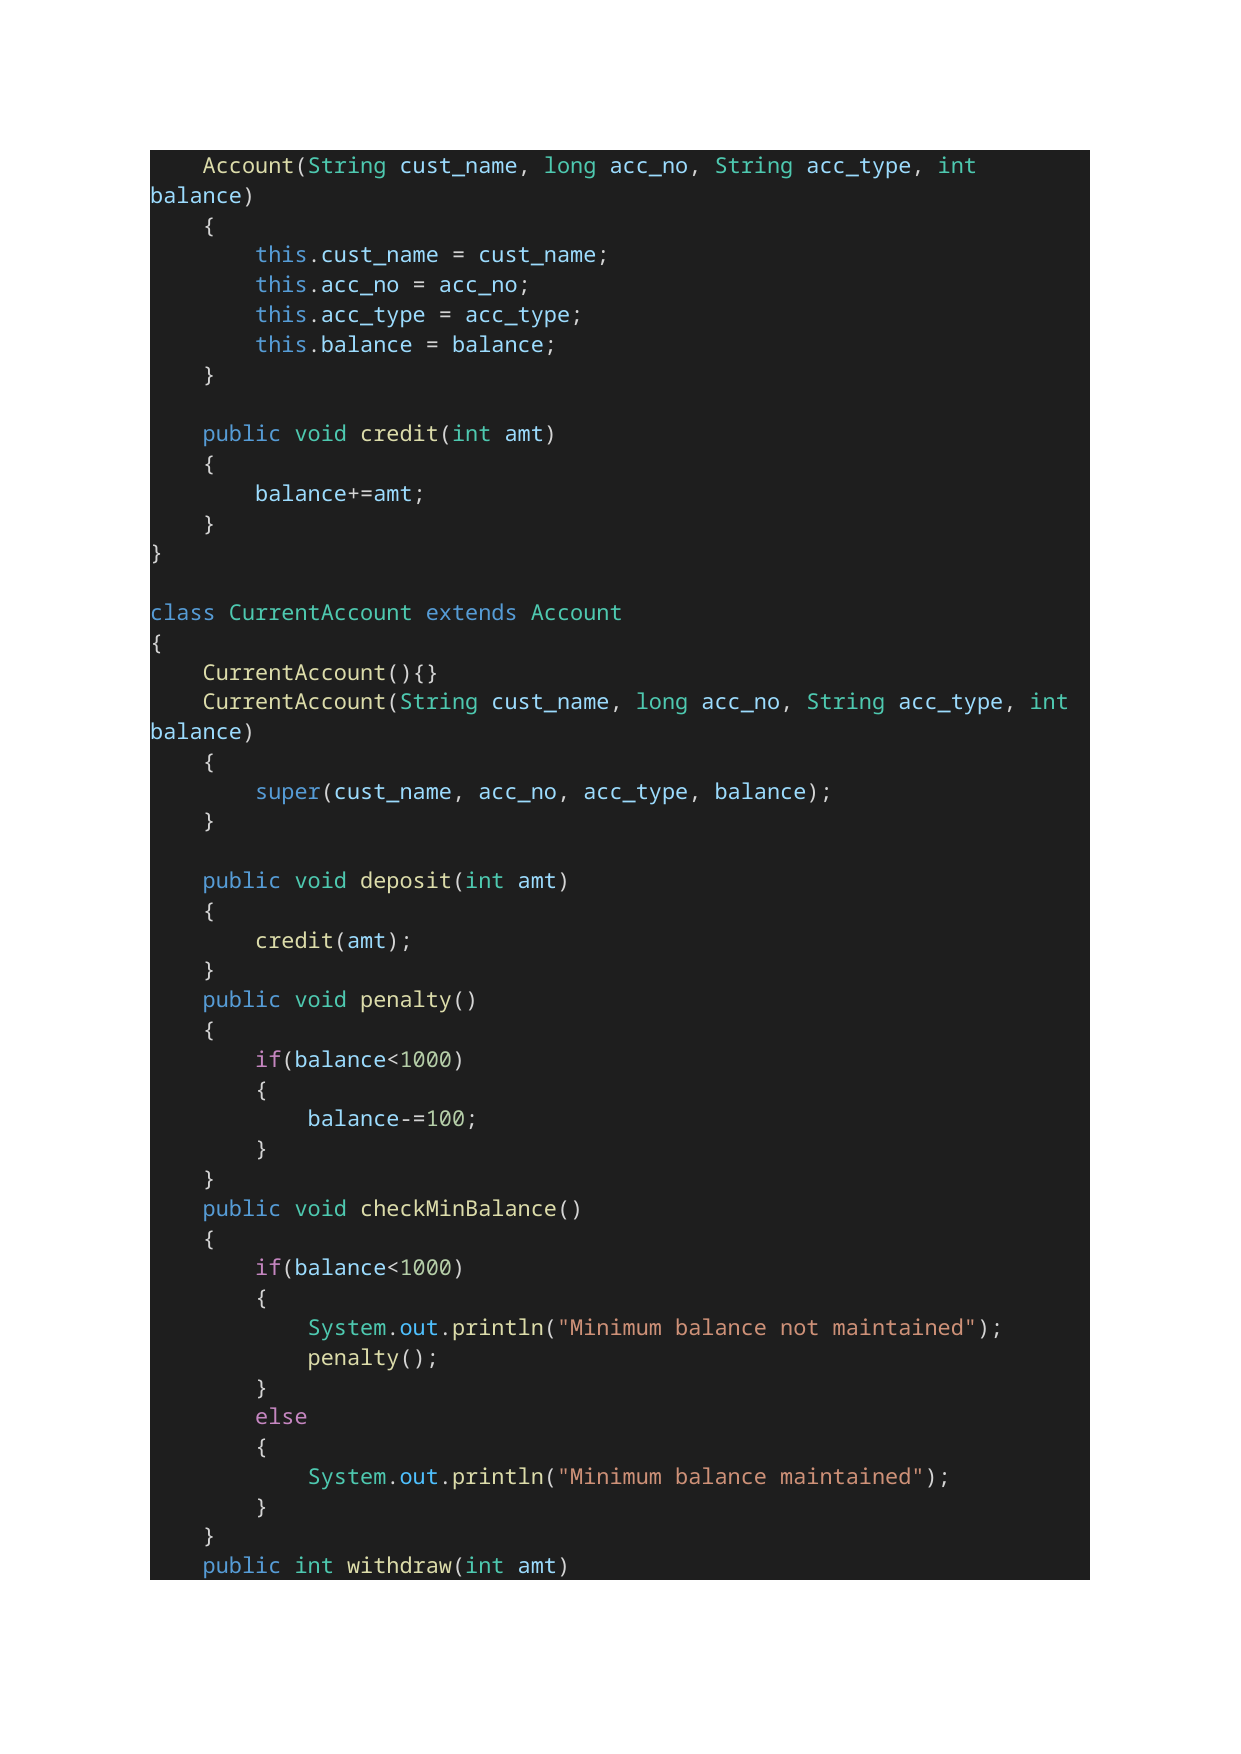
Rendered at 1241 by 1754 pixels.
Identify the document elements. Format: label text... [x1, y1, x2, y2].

text super(cust_name, acc_no, acc_type, balance); [150, 776, 1090, 805]
text balance-=100; [150, 1103, 1090, 1133]
text this.acc_no = acc_no; [150, 269, 1090, 299]
text credit(amt); [150, 924, 1090, 954]
text this.cust_name = cust_name; [150, 239, 1090, 269]
text } [150, 805, 1090, 835]
text System.out.println("Minimum balance not maintained"); [150, 1312, 1090, 1342]
text } [150, 358, 1090, 388]
text System.out.println("Minimum balance maintained"); [150, 1461, 1090, 1491]
text this.acc_type = acc_type; [150, 299, 1090, 329]
text { [150, 746, 1090, 776]
text public int withdraw(int amt) [150, 1550, 1090, 1580]
text balance+=amt; [150, 478, 1090, 507]
text else [150, 1401, 1090, 1431]
text this.balance = balance; [150, 329, 1090, 358]
text { [150, 1431, 1090, 1461]
text public void checkMinBalance() [150, 1193, 1090, 1222]
text CurrentAccount(){} [150, 656, 1090, 686]
text } [150, 1520, 1090, 1550]
text } [150, 537, 1090, 567]
text { [150, 448, 1090, 478]
text } [150, 954, 1090, 984]
text CurrentAccount(String cust_name, long acc_no, String acc_type, int balance) [150, 686, 1090, 746]
text public void credit(int amt) [150, 418, 1090, 448]
text penalty(); [150, 1342, 1090, 1371]
text Account(String cust_name, long acc_no, String acc_type, int balance) [150, 150, 1090, 209]
text { [150, 627, 1090, 656]
text { [150, 895, 1090, 924]
text if(balance<1000) [150, 1252, 1090, 1282]
text } [150, 1491, 1090, 1520]
text { [150, 1014, 1090, 1044]
text public void deposit(int amt) [150, 865, 1090, 895]
text } [150, 1133, 1090, 1163]
text } [150, 507, 1090, 537]
text class CurrentAccount extends Account [150, 597, 1090, 627]
text { [150, 209, 1090, 239]
text } [150, 1371, 1090, 1401]
text } [150, 1163, 1090, 1193]
text public void penalty() [150, 984, 1090, 1014]
text { [150, 1073, 1090, 1103]
text { [150, 1222, 1090, 1252]
text { [150, 1282, 1090, 1312]
text if(balance<1000) [150, 1044, 1090, 1073]
